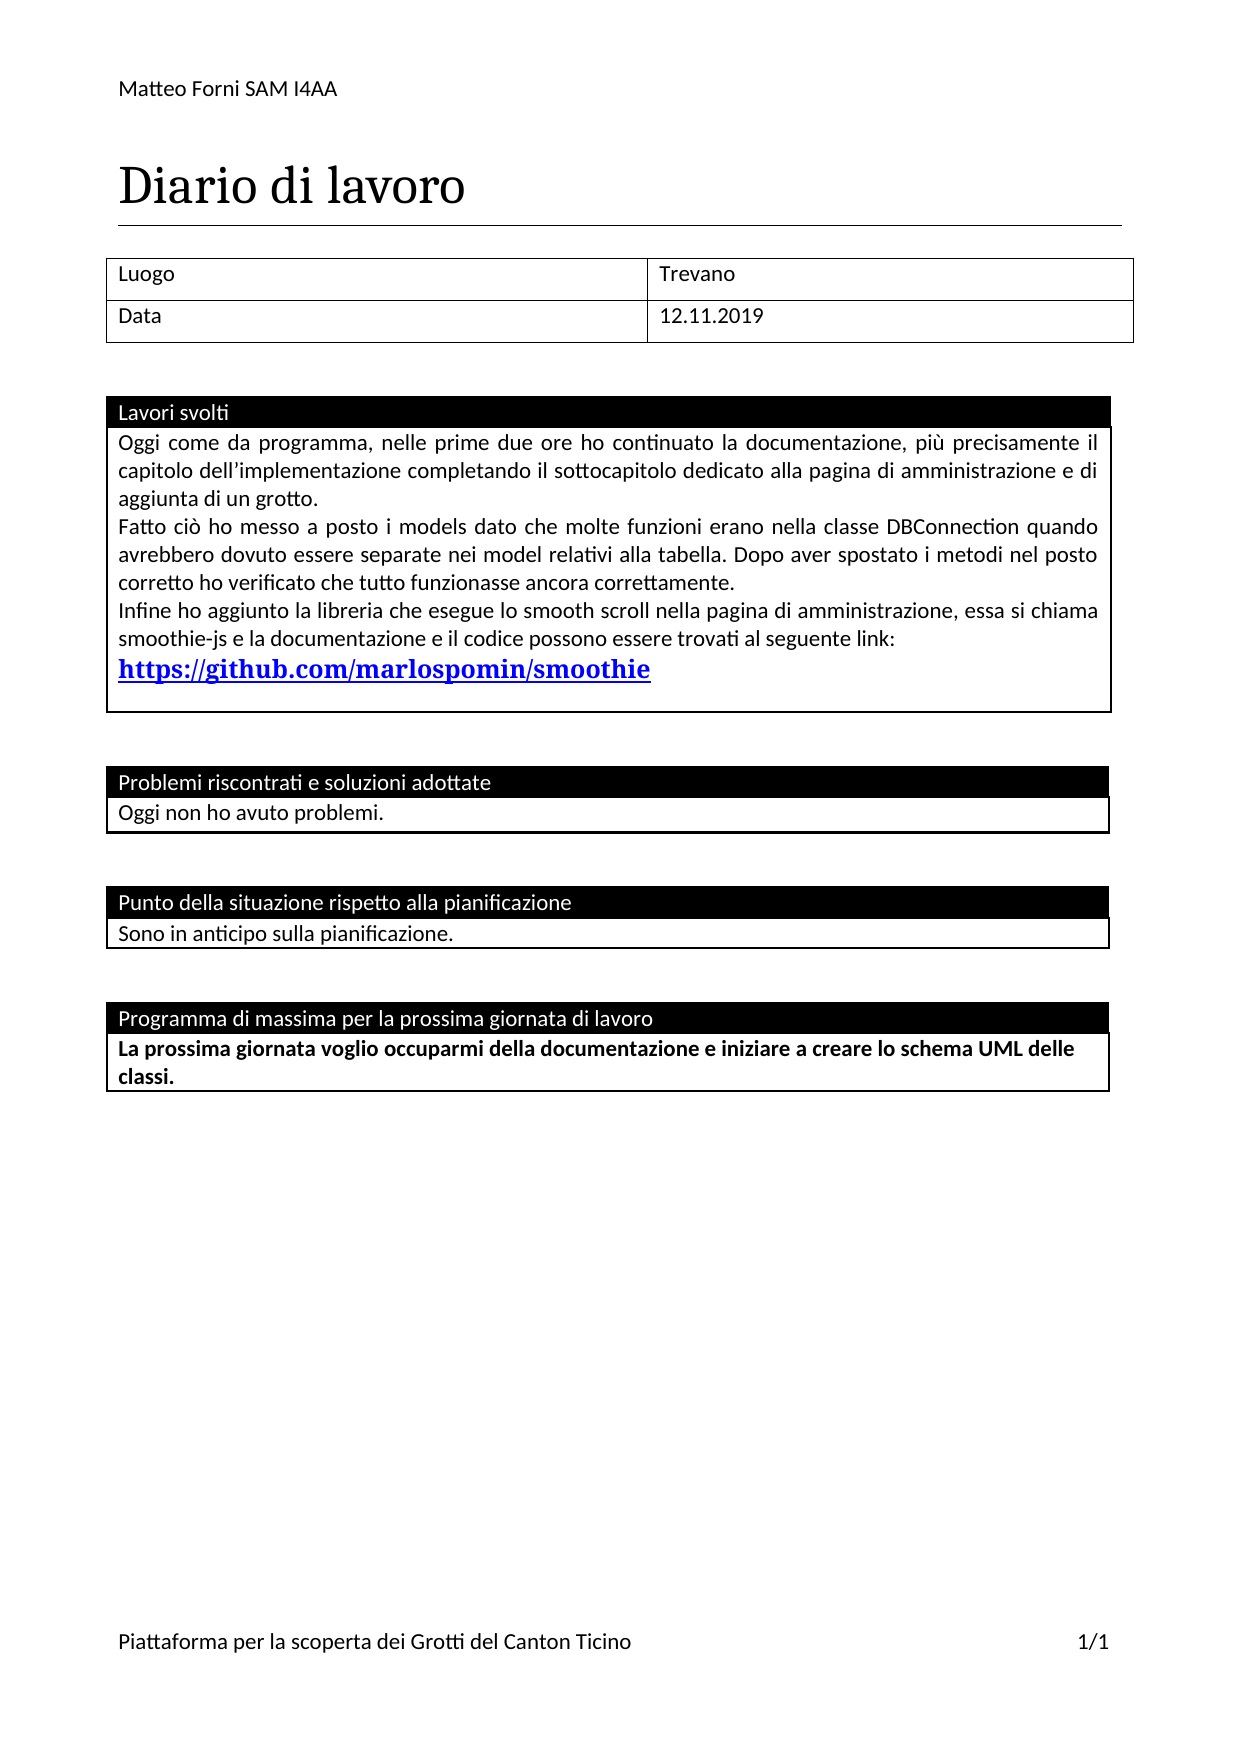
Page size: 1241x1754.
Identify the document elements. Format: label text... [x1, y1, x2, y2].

table_cell 12.11.2019 [648, 301, 1133, 342]
table_cell La prossima giornata voglio occuparmi della documentazione e iniziare a creare lo schema UML delle classi. [108, 1034, 1108, 1090]
title Diario di lavoro [118, 155, 1122, 225]
table_header Luogo [107, 259, 647, 300]
table_header Trevano [648, 259, 1133, 300]
table_cell Oggi come da programma, nelle prime due ore ho continuato la documentazione, più precisamente il capitolo dell’implementazione completando il sottocapitolo dedicato alla pagina di amministrazione e di aggiunta di un grotto. Fatto ciò ho messo a posto i models dato che molte funzioni erano nella classe DBConnection quando avrebbero dovuto essere separate nei model relativi alla tabella. Dopo aver spostato i metodi nel posto corretto ho verificato che tutto funzionasse ancora correttamente. Infine ho aggiunto la libreria che esegue lo smooth scroll nella pagina di amministrazione, essa si chiama smoothie-js e la documentazione e il codice possono essere trovati al seguente link: https://github.com/marlospomin/smoothie [108, 428, 1110, 711]
table_cell Oggi non ho avuto problemi. [108, 798, 1108, 831]
table_cell Sono in anticipo sulla pianificazione. [108, 919, 1108, 947]
table_header Punto della situazione rispetto alla pianificazione [108, 889, 1109, 917]
table_header Problemi riscontrati e soluzioni adottate [108, 768, 1109, 796]
table_header Lavori svolti [108, 398, 1111, 426]
table_cell Data [107, 301, 647, 342]
table_header Programma di massima per la prossima giornata di lavoro [108, 1004, 1109, 1032]
